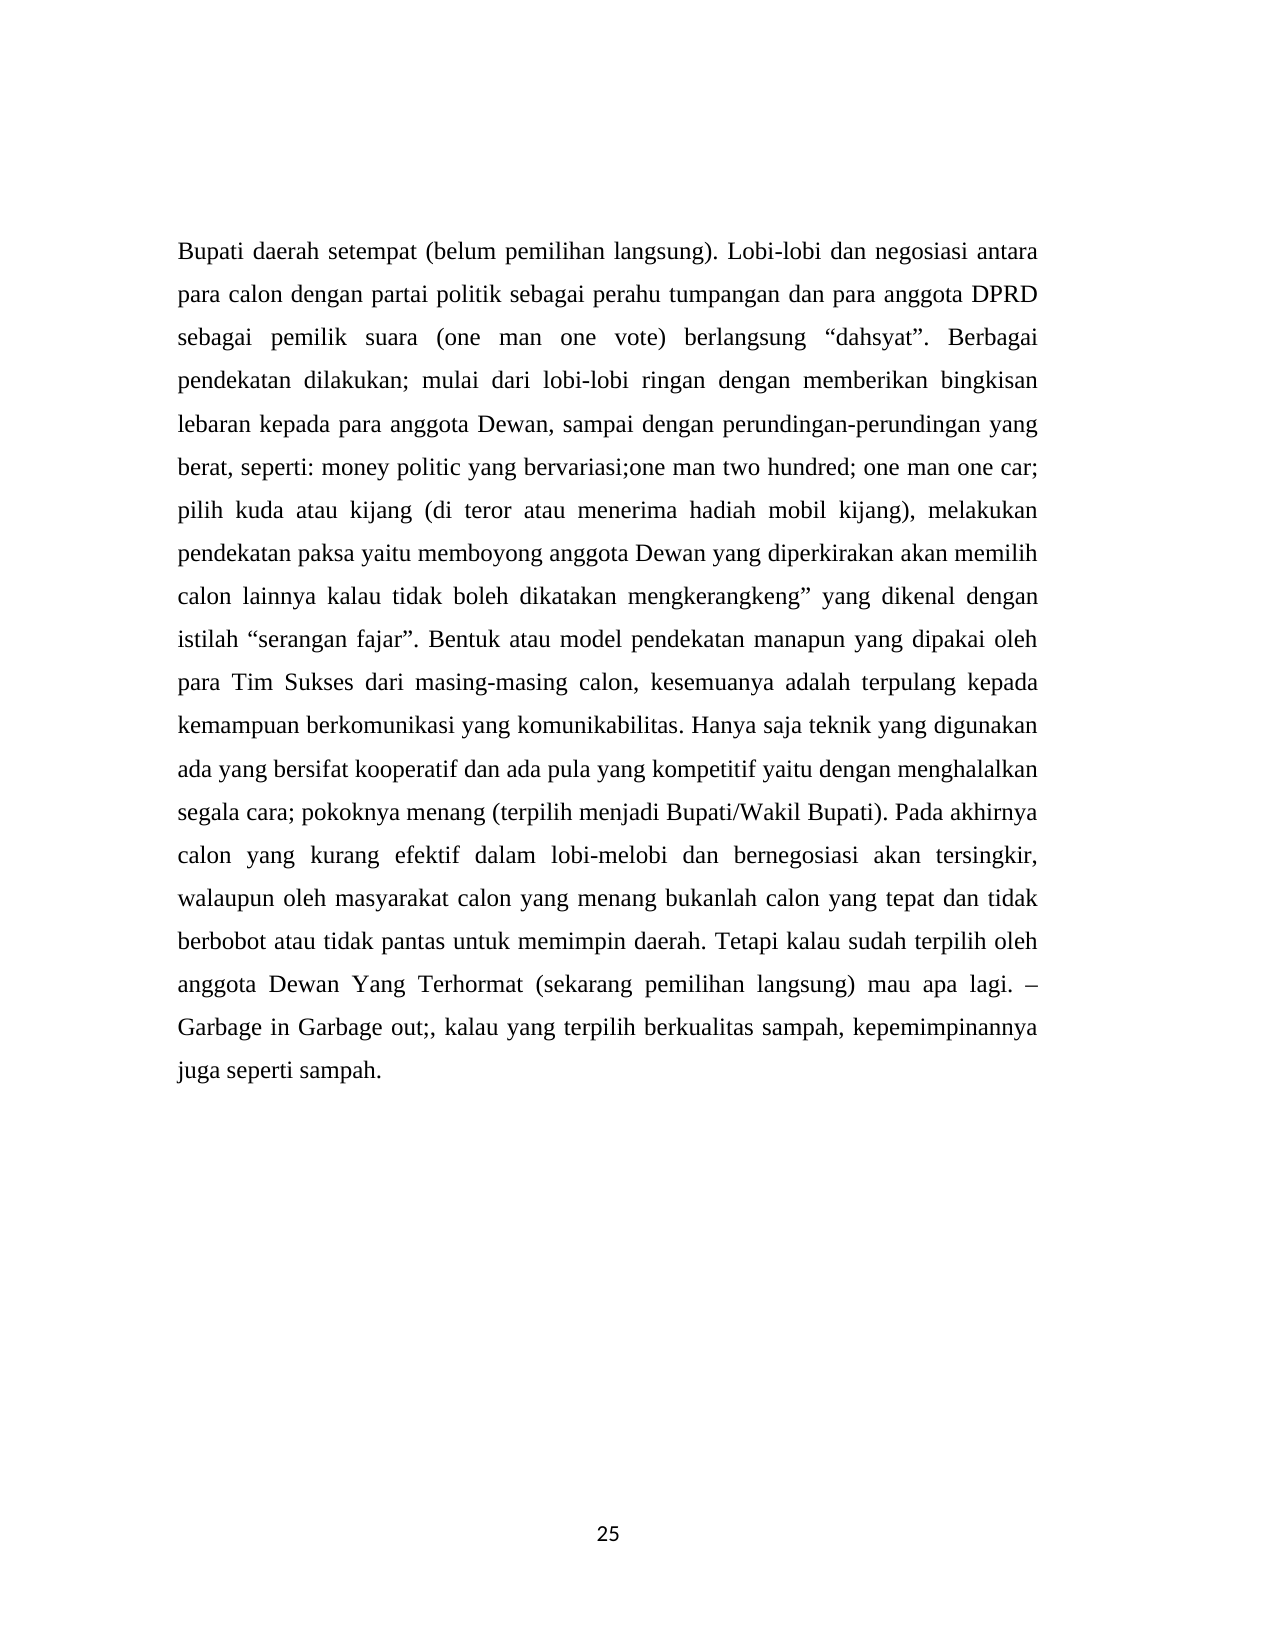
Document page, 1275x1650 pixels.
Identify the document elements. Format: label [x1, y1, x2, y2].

text [177, 236, 1039, 1084]
